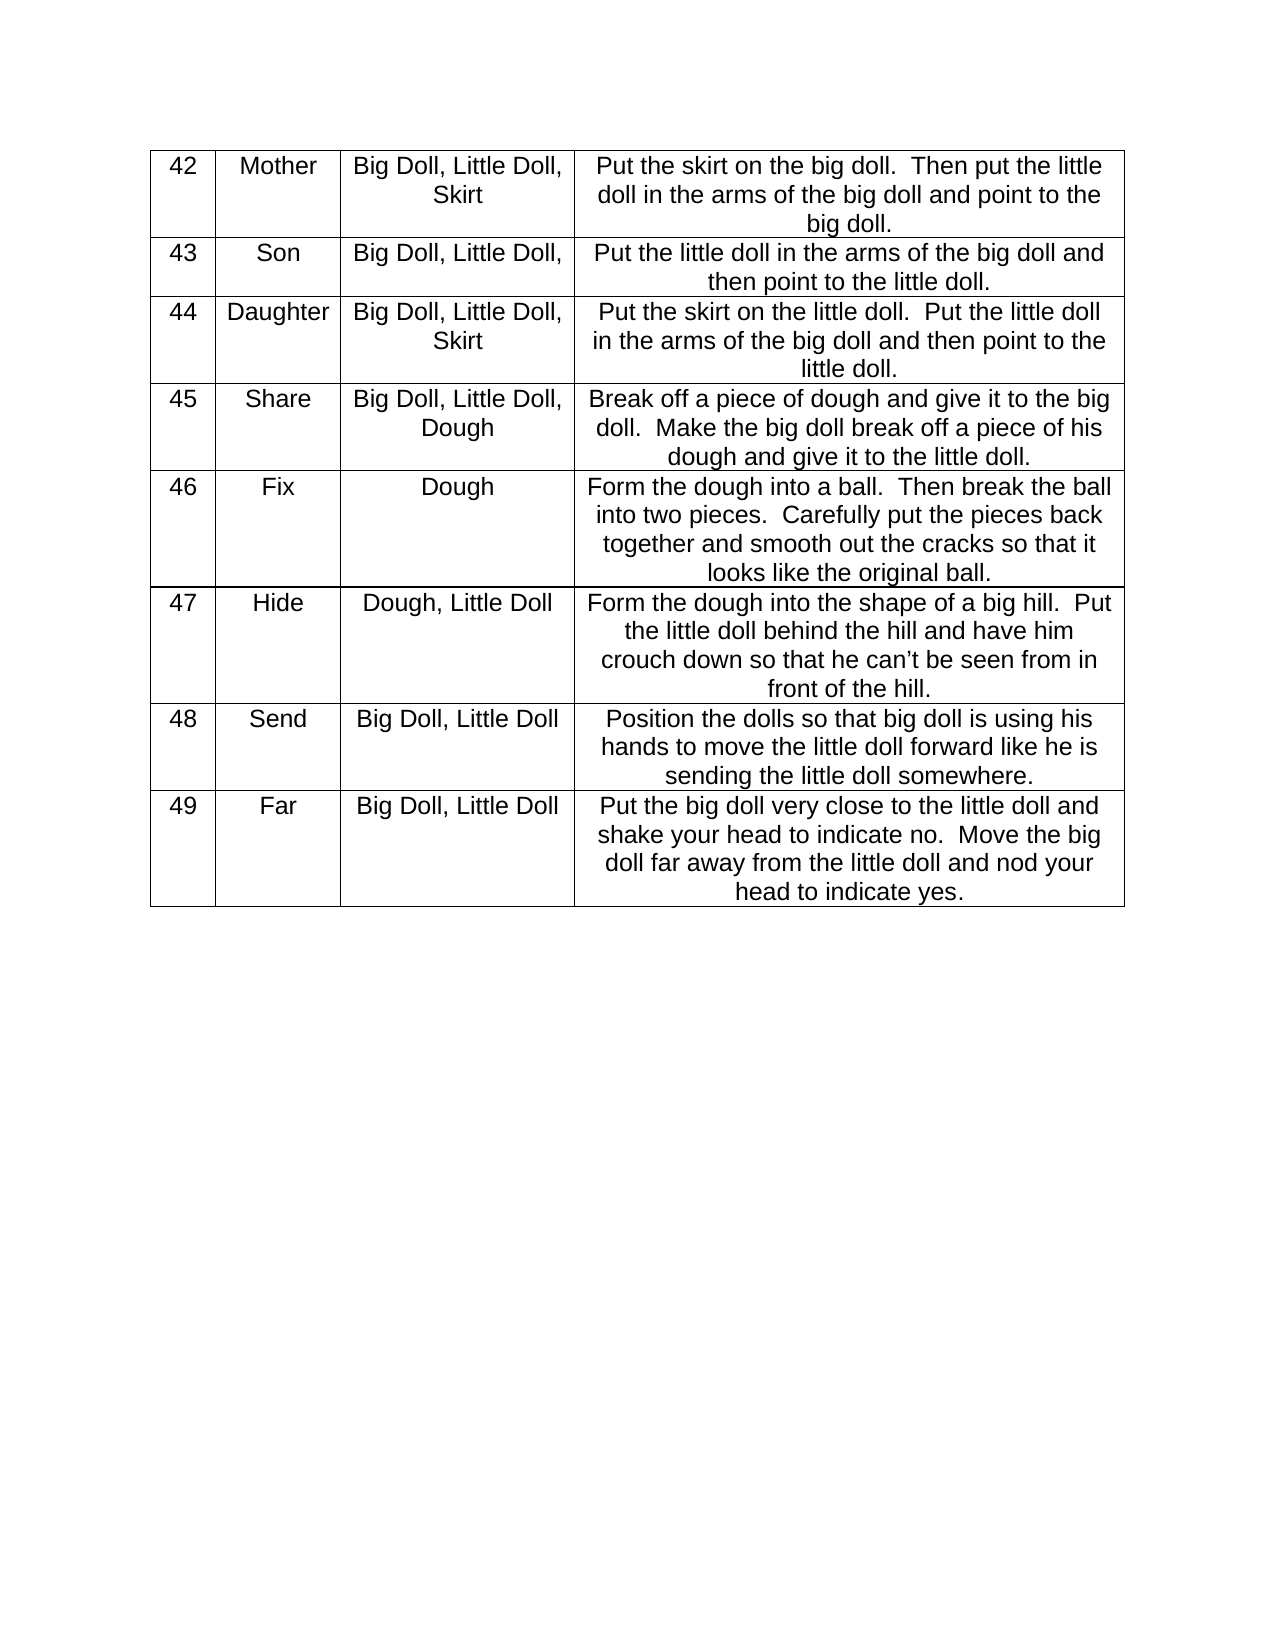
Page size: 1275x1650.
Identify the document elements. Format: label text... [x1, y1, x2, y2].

table_cell Far [216, 791, 340, 906]
table_cell 49 [151, 791, 215, 906]
table_cell Form the dough into the shape of a big hill. Put the little doll behind the hill and have him crouch down so that he can’t be seen from in front of the hill. [575, 588, 1124, 702]
table_cell Big Doll, Little Doll, Dough [341, 384, 574, 470]
table_cell 47 [151, 588, 215, 702]
table_cell 44 [151, 297, 215, 383]
table_cell Send [216, 704, 340, 790]
table_cell Daughter [216, 297, 340, 383]
table_cell Fix [216, 471, 340, 586]
table_cell Put the big doll very close to the little doll and shake your head to indicate no. Move the big doll far away from the little doll and nod your head to indicate yes. [575, 791, 1124, 906]
table_cell Put the little doll in the arms of the big doll and then point to the little doll. [575, 238, 1124, 296]
table_cell 45 [151, 384, 215, 470]
table_cell Hide [216, 588, 340, 702]
table_cell 48 [151, 704, 215, 790]
table_cell Break off a piece of dough and give it to the big doll. Make the big doll break off a piece of his dough and give it to the little doll. [575, 384, 1124, 470]
table_cell Put the skirt on the little doll. Put the little doll in the arms of the big doll and then point to the little doll. [575, 297, 1124, 383]
table_cell 46 [151, 471, 215, 586]
table_cell Dough [341, 471, 574, 586]
table_cell Big Doll, Little Doll [341, 791, 574, 906]
table_cell Big Doll, Little Doll, Skirt [341, 297, 574, 383]
table_cell Form the dough into a ball. Then break the ball into two pieces. Carefully put the pieces back together and smooth out the cracks so that it looks like the original ball. [575, 471, 1124, 586]
table_cell Mother [216, 151, 340, 237]
table_cell Big Doll, Little Doll, [341, 238, 574, 296]
table_cell Share [216, 384, 340, 470]
table_cell Big Doll, Little Doll, Skirt [341, 151, 574, 237]
table_cell Son [216, 238, 340, 296]
table_cell Position the dolls so that big doll is using his hands to move the little doll forward like he is sending the little doll somewhere. [575, 704, 1124, 790]
table_cell Big Doll, Little Doll [341, 704, 574, 790]
table_cell Dough, Little Doll [341, 588, 574, 702]
table_cell 42 [151, 151, 215, 237]
table_cell Put the skirt on the big doll. Then put the little doll in the arms of the big doll and point to the big doll. [575, 151, 1124, 237]
table_cell 43 [151, 238, 215, 296]
